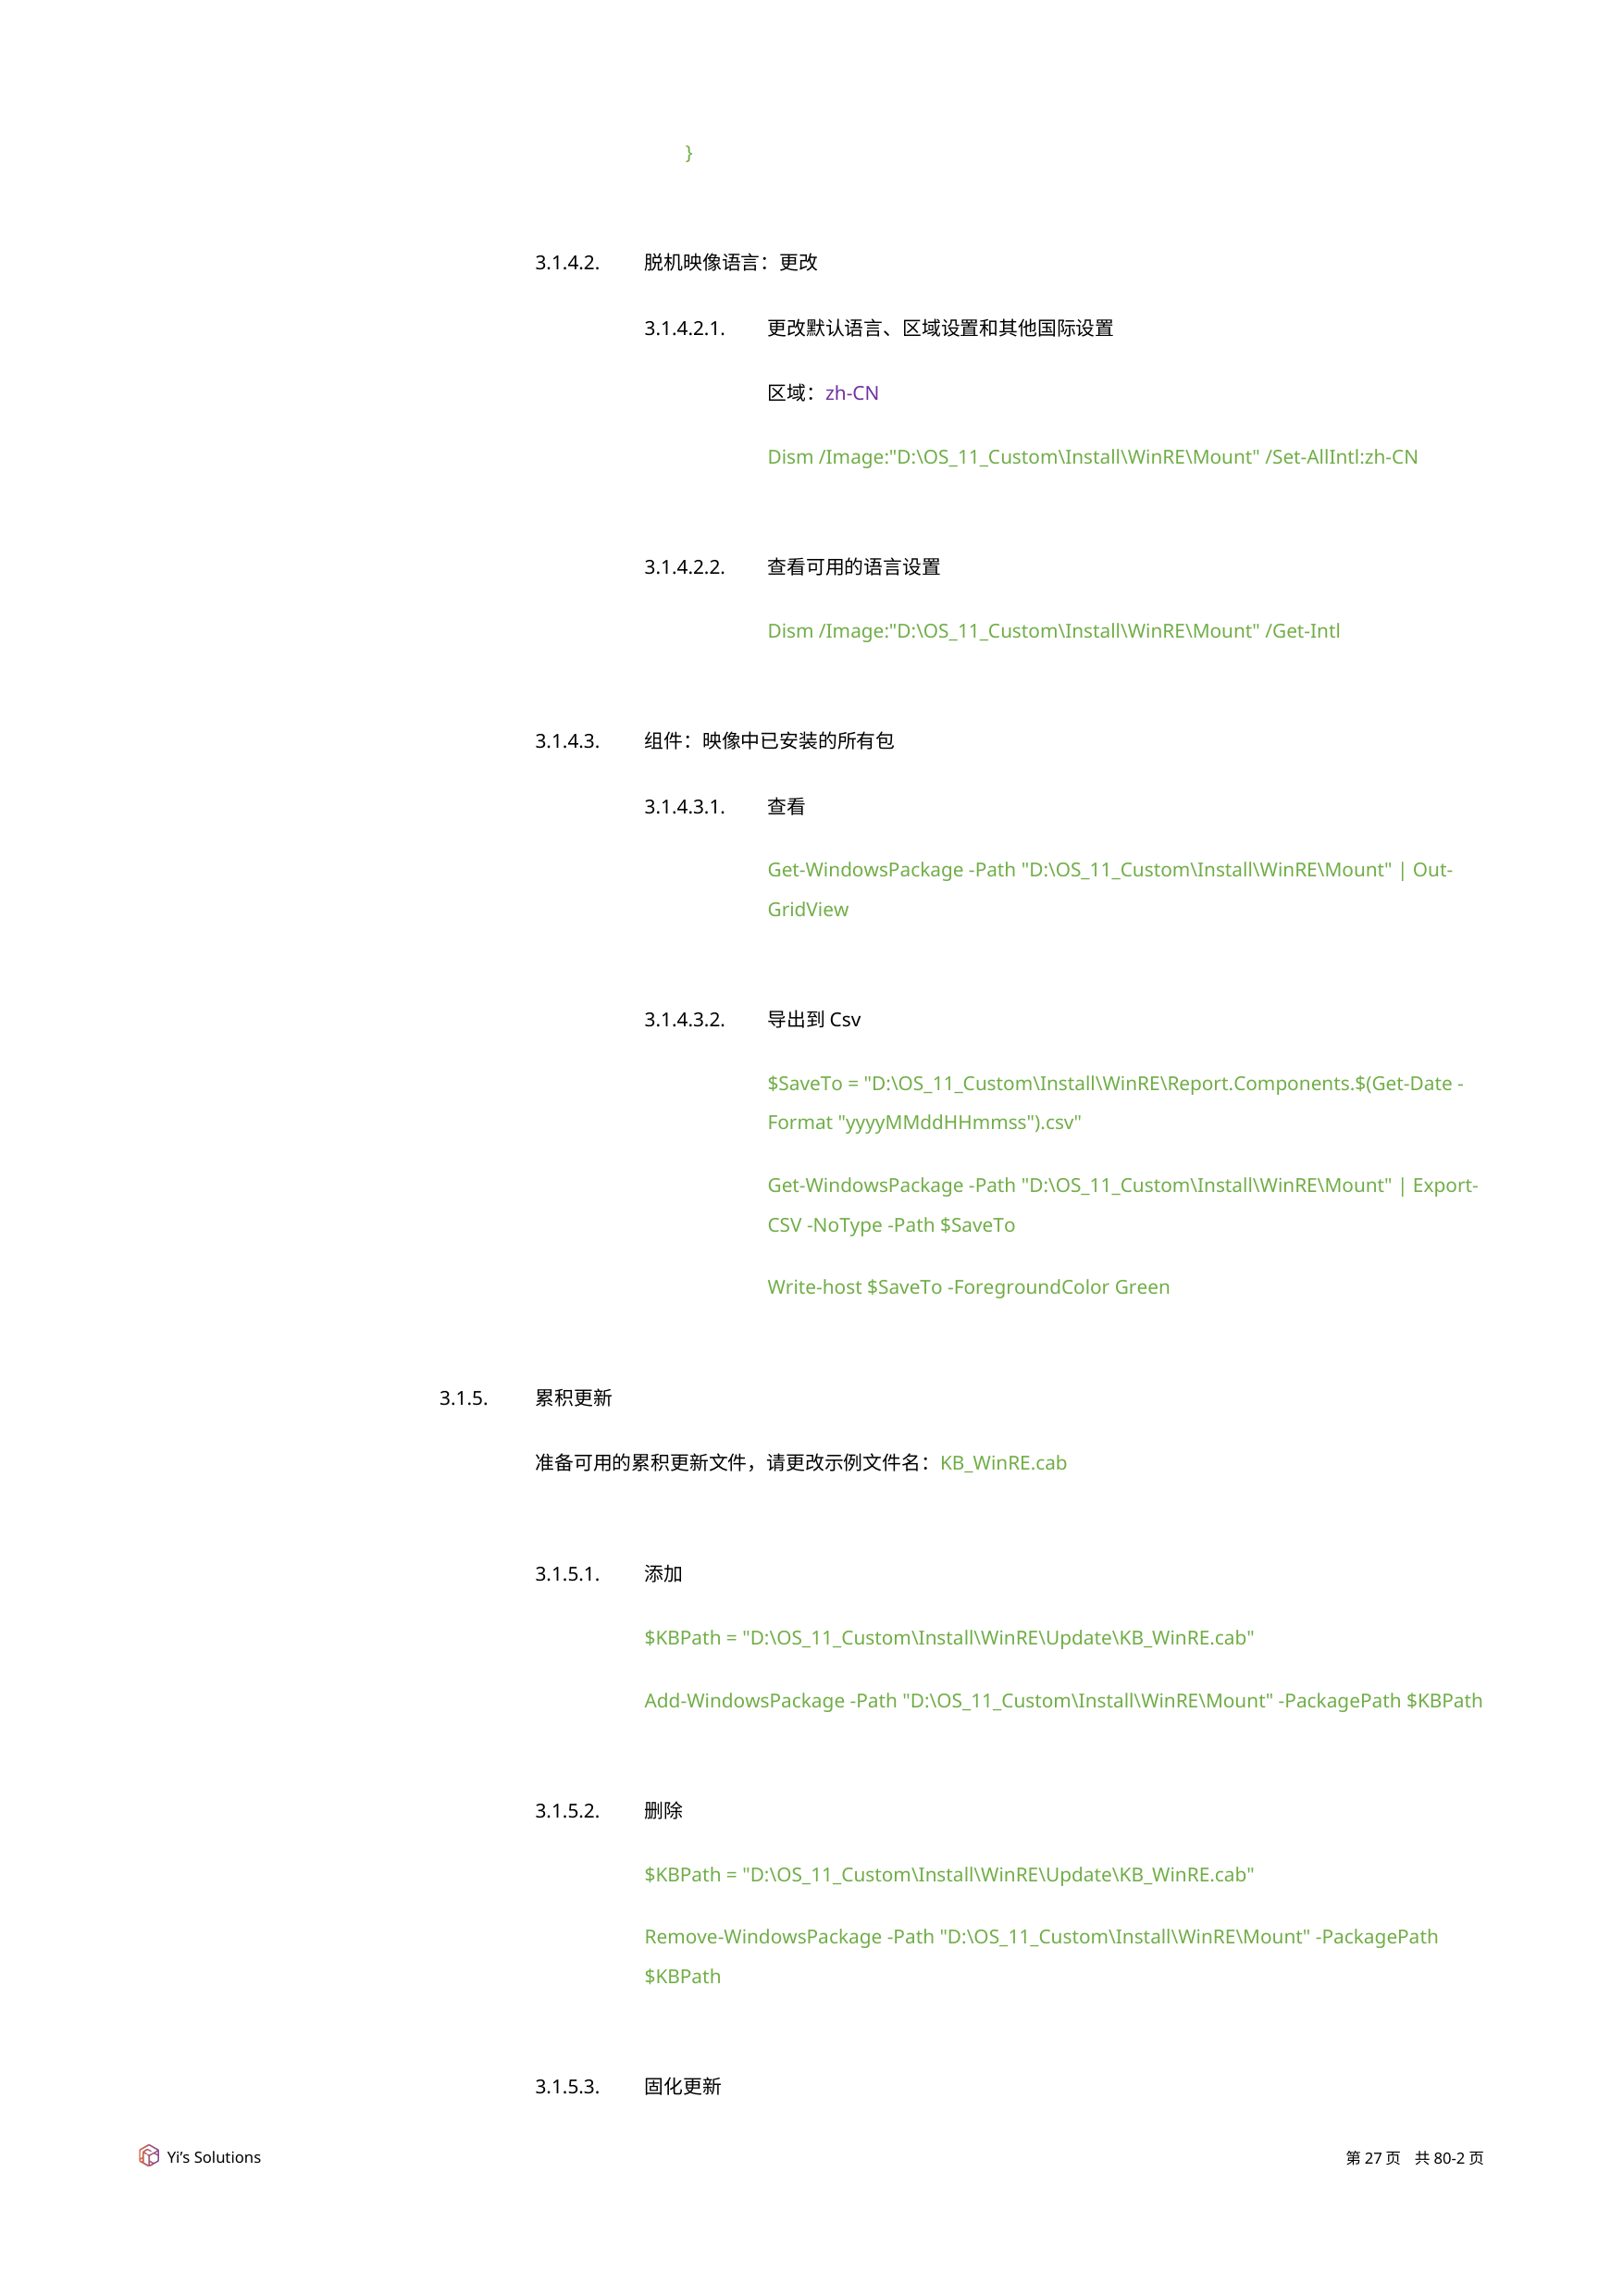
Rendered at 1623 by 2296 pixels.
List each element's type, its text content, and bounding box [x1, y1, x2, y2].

subtitle 组件：映像中已安装的所有包 [535, 726, 1484, 754]
list $KBPath = "D:\OS_11_Custom\Install\WinRE\Update\KB_WinRE.cab" [644, 1624, 1484, 1651]
list Write-host $SaveTo -ForegroundColor Green [767, 1273, 1484, 1300]
subtitle 累积更新 [440, 1383, 1484, 1410]
subtitle 添加 [535, 1559, 1484, 1587]
subtitle 导出到 Csv [644, 1005, 1484, 1033]
subtitle 删除 [535, 1795, 1484, 1824]
subtitle 脱机映像语言：更改 [535, 248, 1484, 276]
subtitle 更改默认语言、区域设置和其他国际设置 [644, 313, 1484, 341]
subtitle 固化更新 [535, 2072, 1484, 2100]
subtitle 查看可用的语言设置 [644, 552, 1484, 580]
text } [686, 139, 1484, 165]
text $KBPath = "D:\OS_11_Custom\Install\WinRE\Update\KB_WinRE.cab" [644, 1861, 1484, 1887]
list Add-WindowsPackage -Path "D:\OS_11_Custom\Install\WinRE\Mount" -PackagePath $KBPath [644, 1687, 1484, 1713]
text 区域：zh-CN [767, 378, 1484, 406]
list $SaveTo = "D:\OS_11_Custom\Install\WinRE\Report.Components.$(Get-Date -Format "yyyyMMddHHmmss").csv" [767, 1070, 1484, 1136]
text Dism /Image:"D:\OS_11_Custom\Install\WinRE\Mount" /Set-AllIntl:zh-CN [767, 443, 1484, 469]
list Get-WindowsPackage -Path "D:\OS_11_Custom\Install\WinRE\Mount" | Export-CSV -NoType -Path $SaveTo [767, 1172, 1484, 1237]
text Get-WindowsPackage -Path "D:\OS_11_Custom\Install\WinRE\Mount" | Out-GridView [767, 856, 1484, 922]
picture [139, 2144, 159, 2166]
subtitle 查看 [644, 791, 1484, 819]
text Dism /Image:"D:\OS_11_Custom\Install\WinRE\Mount" /Get-Intl [767, 617, 1484, 643]
text Remove-WindowsPackage -Path "D:\OS_11_Custom\Install\WinRE\Mount" -PackagePath $KBPath [644, 1923, 1484, 1989]
text 准备可用的累积更新文件，请更改示例文件名：KB_WinRE.cab [535, 1447, 1484, 1476]
